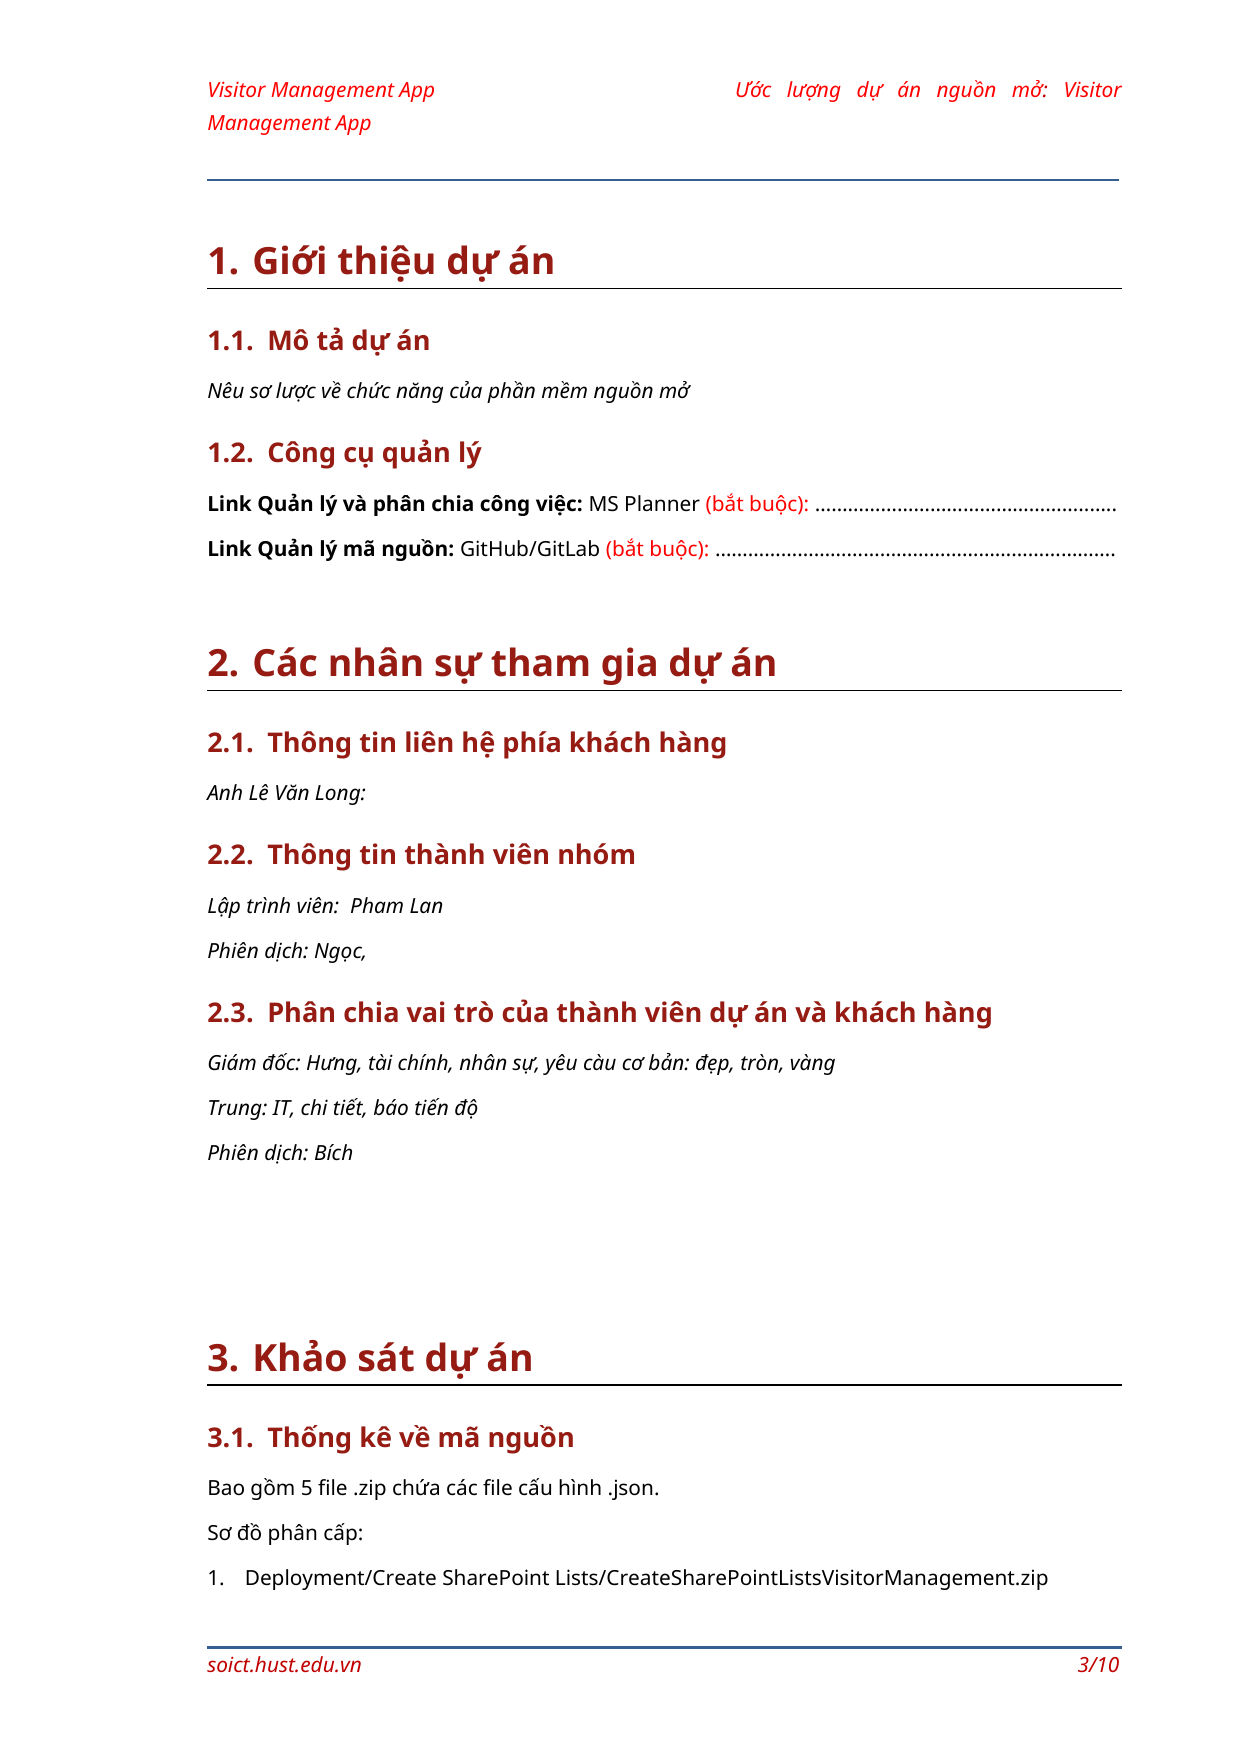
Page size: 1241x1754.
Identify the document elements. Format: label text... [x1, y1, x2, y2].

subtitle Thông tin liên hệ phía khách hàng [207, 723, 1122, 760]
text Sơ đồ phân cấp: [207, 1518, 1122, 1547]
subtitle Mô tả dự án [207, 321, 1122, 358]
text Link Quản lý mã nguồn: GitHub/GitLab (bắt buộc): ………………………………………………………………. [207, 534, 1122, 562]
text Link Quản lý và phân chia công việc: MS Planner (bắt buộc): …………………………………………..….. [207, 489, 1122, 517]
text Anh Lê Văn Long: [207, 778, 1122, 807]
text Phiên dịch: Bích [207, 1138, 1122, 1167]
subtitle Phân chia vai trò của thành viên dự án và khách hàng [207, 993, 1122, 1030]
text Trung: IT, chi tiết, báo tiến độ [207, 1093, 1122, 1122]
text Phiên dịch: Ngọc, [207, 936, 1122, 964]
list Deployment/Create SharePoint Lists/CreateSharePointListsVisitorManagement.zip [207, 1563, 1122, 1592]
text Bao gồm 5 file .zip chứa các file cấu hình .json. [207, 1473, 1122, 1502]
subtitle Công cụ quản lý [207, 434, 1122, 471]
text Nêu sơ lược về chức năng của phần mềm nguồn mở [207, 376, 1122, 405]
subtitle Các nhân sự tham gia dự án [207, 637, 1122, 690]
text Lập trình viên: Pham Lan [207, 891, 1122, 919]
text Giám đốc: Hưng, tài chính, nhân sự, yêu càu cơ bản: đẹp, tròn, vàng [207, 1048, 1122, 1077]
subtitle Thông tin thành viên nhóm [207, 836, 1122, 873]
subtitle Giới thiệu dự án [207, 234, 1122, 288]
subtitle Thống kê về mã nguồn [207, 1418, 1122, 1455]
subtitle Khảo sát dự án [207, 1331, 1122, 1384]
